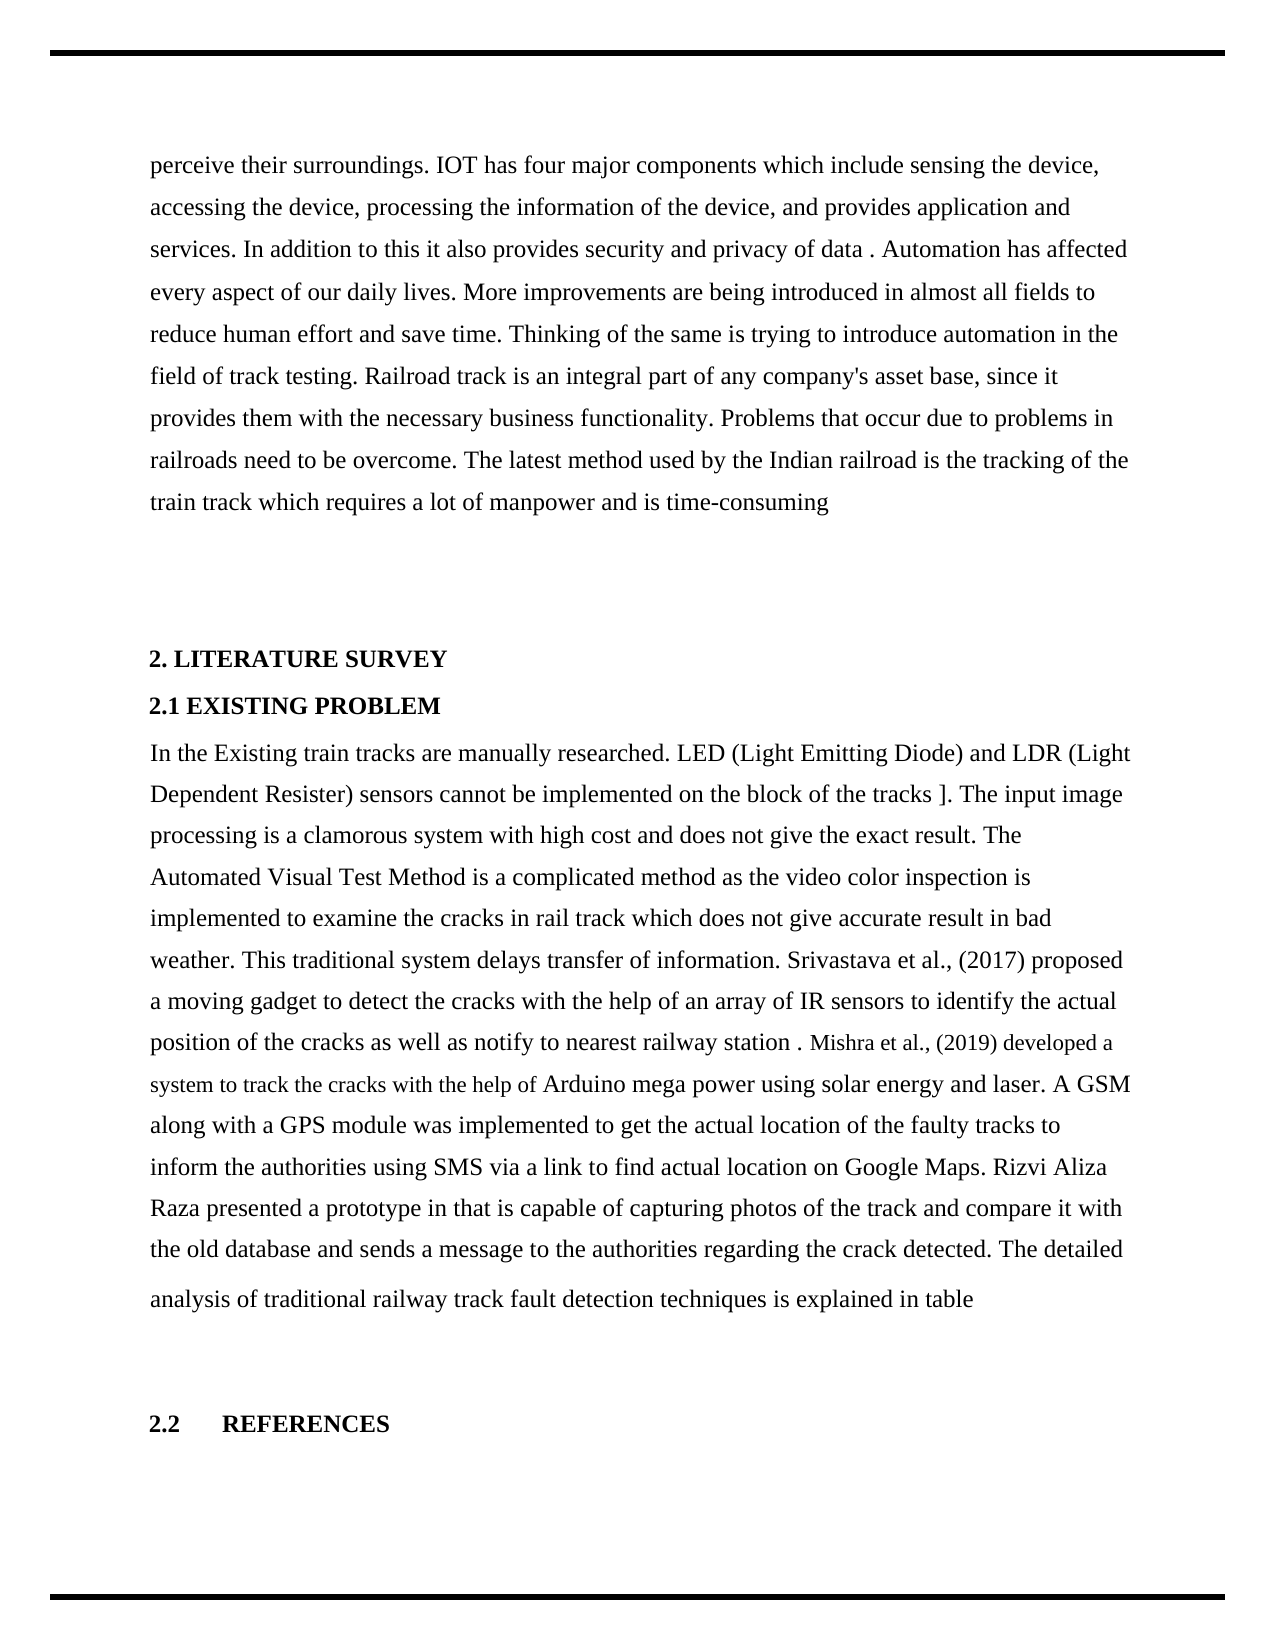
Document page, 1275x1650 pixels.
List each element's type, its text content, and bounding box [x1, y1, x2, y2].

text In the Existing train tracks are manually researched. LED (Light Emitting Diode) and LDR (Light Dependent Resister) sensors cannot be implemented on the block of the tracks ]. The input image processing is a clamorous system with high cost and does not give the exact result. The Automated Visual Test Method is a complicated method as the video color inspection is implemented to examine the cracks in rail track which does not give accurate result in bad weather. This traditional system delays transfer of information. Srivastava et al., (2017) proposed a moving gadget to detect the cracks with the help of an array of IR sensors to identify the actual position of the cracks as well as notify to nearest railway station . Mishra et al., (2019) developed a system to track the cracks with the help of Arduino mega power using solar energy and laser. A GSM along with a GPS module was implemented to get the actual location of the faulty tracks to inform the authorities using SMS via a link to find actual location on Google Maps. Rizvi Aliza Raza presented a prototype in that is capable of capturing photos of the track and compare it with the old database and sends a message to the authorities regarding the crack detected. The detailed analysis of traditional railway track fault detection techniques is explained in table [150, 738, 1132, 1314]
subtitle 2. LITERATURE SURVEY [148, 644, 1132, 672]
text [150, 150, 1132, 516]
subtitle 2.1 EXISTING PROBLEM [148, 691, 1132, 719]
subtitle 2.2 REFERENCES [148, 1409, 1132, 1438]
